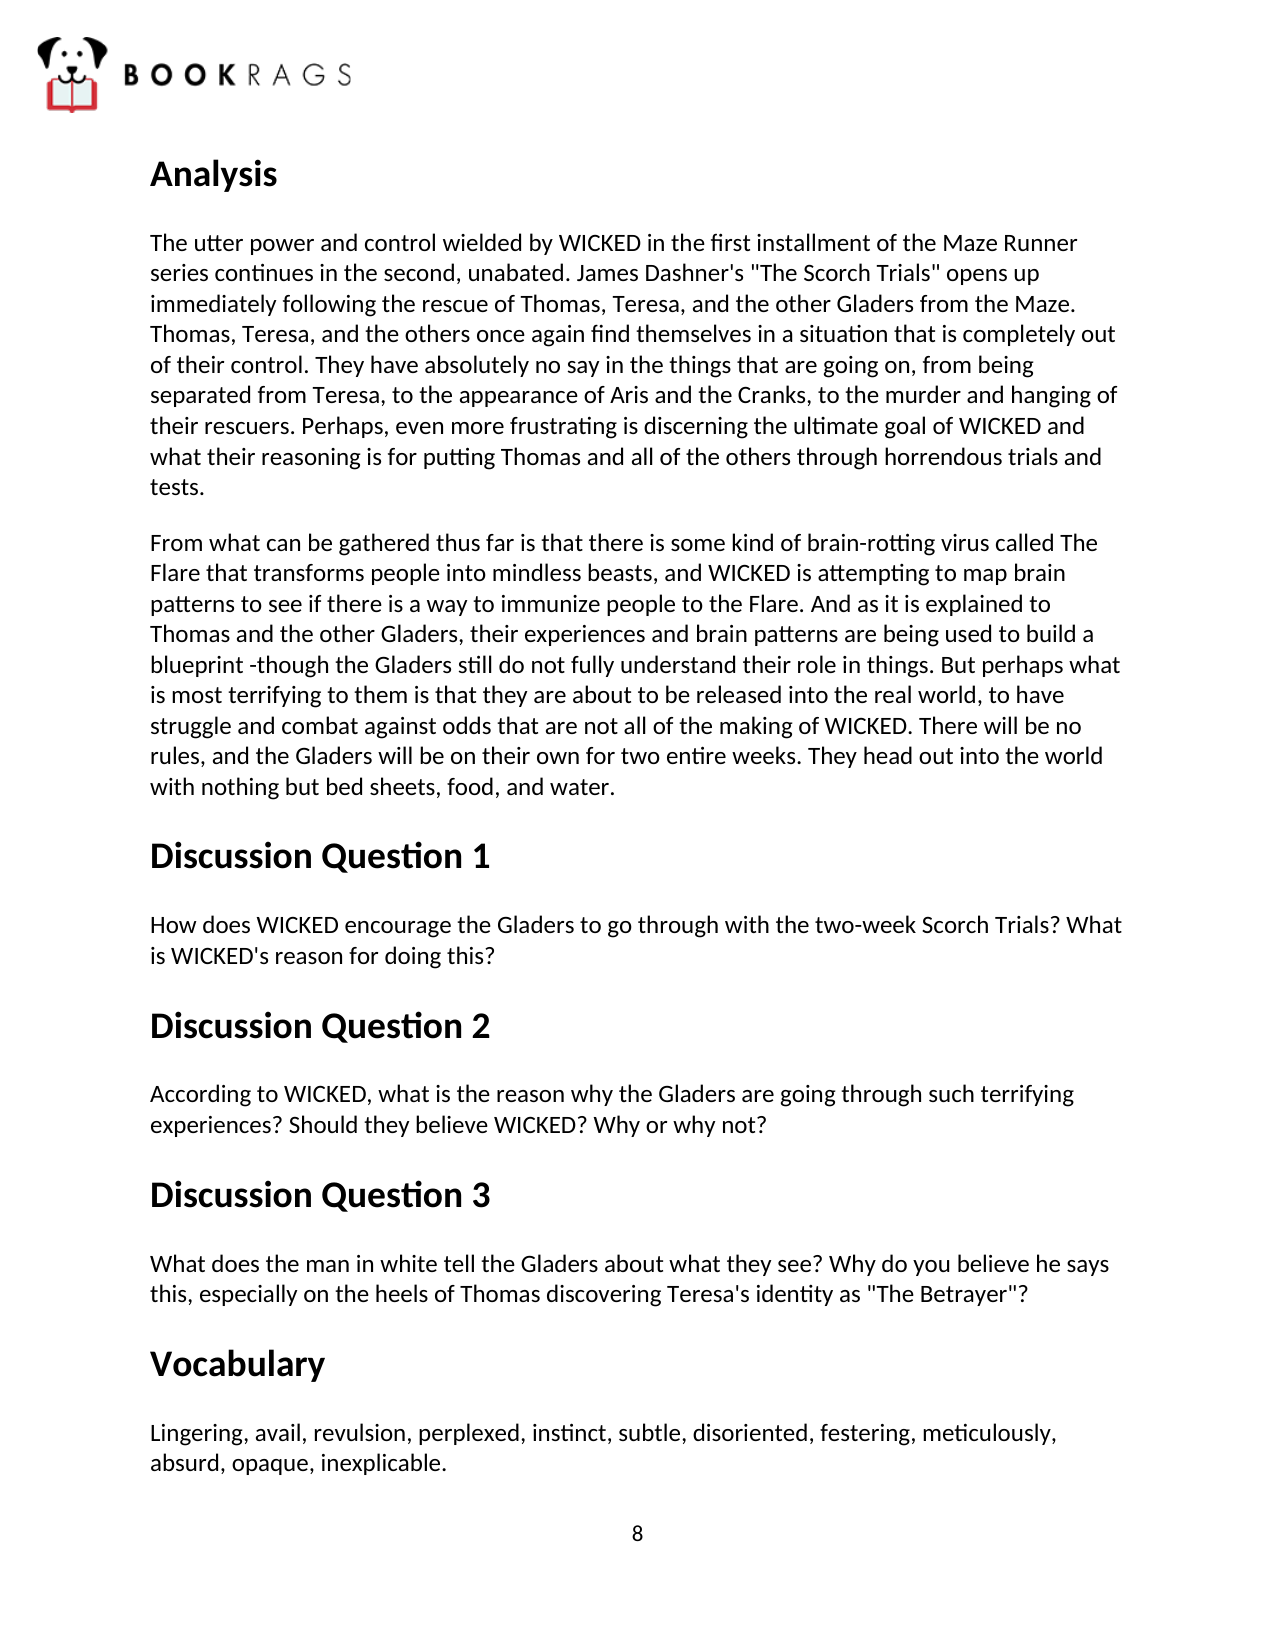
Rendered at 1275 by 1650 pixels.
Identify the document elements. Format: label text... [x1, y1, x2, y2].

picture [37, 37, 351, 113]
text From what can be gathered thus far is that there is some kind of brain-rotting virus called The Flare that transforms people into mindless beasts, and WICKED is attempting to map brain patterns to see if there is a way to immunize people to the Flare. And as it is explained to Thomas and the other Gladers, their experiences and brain patterns are being used to build a blueprint -though the Gladers still do not fully understand their role in things. But perhaps what is most terrifying to them is that they are about to be released into the real world, to have struggle and combat against odds that are not all of the making of WICKED. There will be no rules, and the Gladers will be on their own for two entire weeks. They head out into the world with nothing but bed sheets, food, and water. [150, 527, 1125, 801]
text Discussion Question 1 [150, 832, 1125, 878]
text Lingering, avail, revulsion, perplexed, instinct, subtle, disoriented, festering, meticulously, absurd, opaque, inexplicable. [150, 1417, 1125, 1478]
text Vocabulary [150, 1340, 1125, 1386]
text What does the man in white tell the Gladers about what they see? Why do you believe he says this, especially on the heels of Thomas discovering Teresa's identity as "The Betrayer"? [150, 1248, 1125, 1309]
text Discussion Question 3 [150, 1171, 1125, 1217]
text How does WICKED encourage the Gladers to go through with the two-week Scorch Trials? What is WICKED's reason for doing this? [150, 909, 1125, 971]
text According to WICKED, what is the reason why the Gladers are going through such terrifying experiences? Should they believe WICKED? Why or why not? [150, 1079, 1125, 1140]
text The utter power and control wielded by WICKED in the first installment of the Maze Runner series continues in the second, unabated. James Dashner's "The Scorch Trials" opens up immediately following the rescue of Thomas, Teresa, and the other Gladers from the Maze. Thomas, Teresa, and the others once again find themselves in a situation that is completely out of their control. They have absolutely no say in the things that are going on, from being separated from Teresa, to the appearance of Aris and the Cranks, to the murder and hanging of their rescuers. Perhaps, even more frustrating is discerning the ultimate goal of WICKED and what their reasoning is for putting Thomas and all of the others through horrendous trials and tests. [150, 227, 1125, 502]
text Analysis [150, 150, 1125, 196]
text Discussion Question 2 [150, 1002, 1125, 1047]
